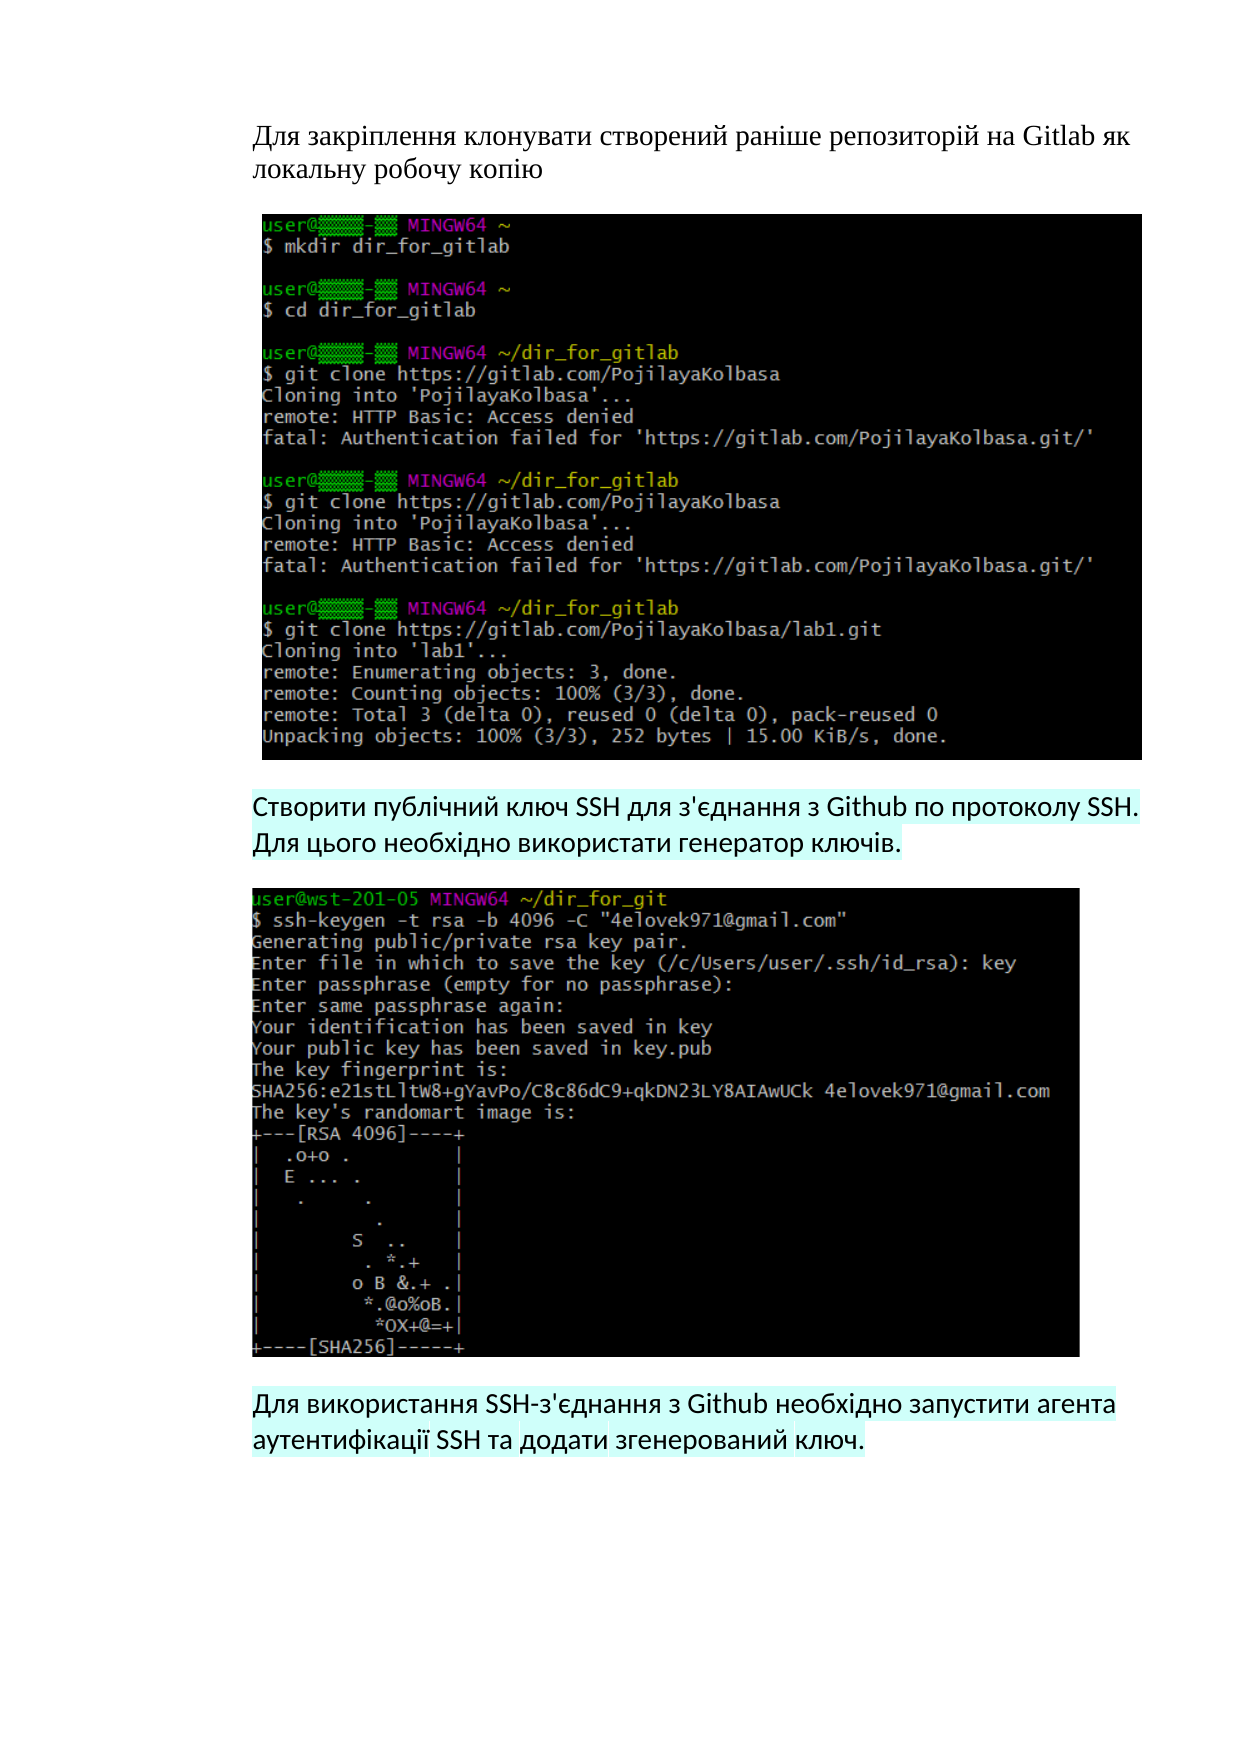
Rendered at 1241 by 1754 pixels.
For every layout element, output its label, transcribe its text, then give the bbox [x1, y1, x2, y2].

text Для закріплення клонувати створений раніше репозиторій на Gitlab як локальну робочу копію [252, 118, 1152, 185]
picture [262, 214, 1142, 760]
picture [252, 888, 1080, 1357]
text Створити публічний ключ SSH для з'єднання з Github по протоколу SSH. Для цього необхідно використати генератор ключів. [252, 788, 1152, 860]
text Для використання SSH-з'єднання з Github необхідно запустити агента аутентифікації SSH та додати згенерований ключ. [865, 1386, 1152, 1457]
